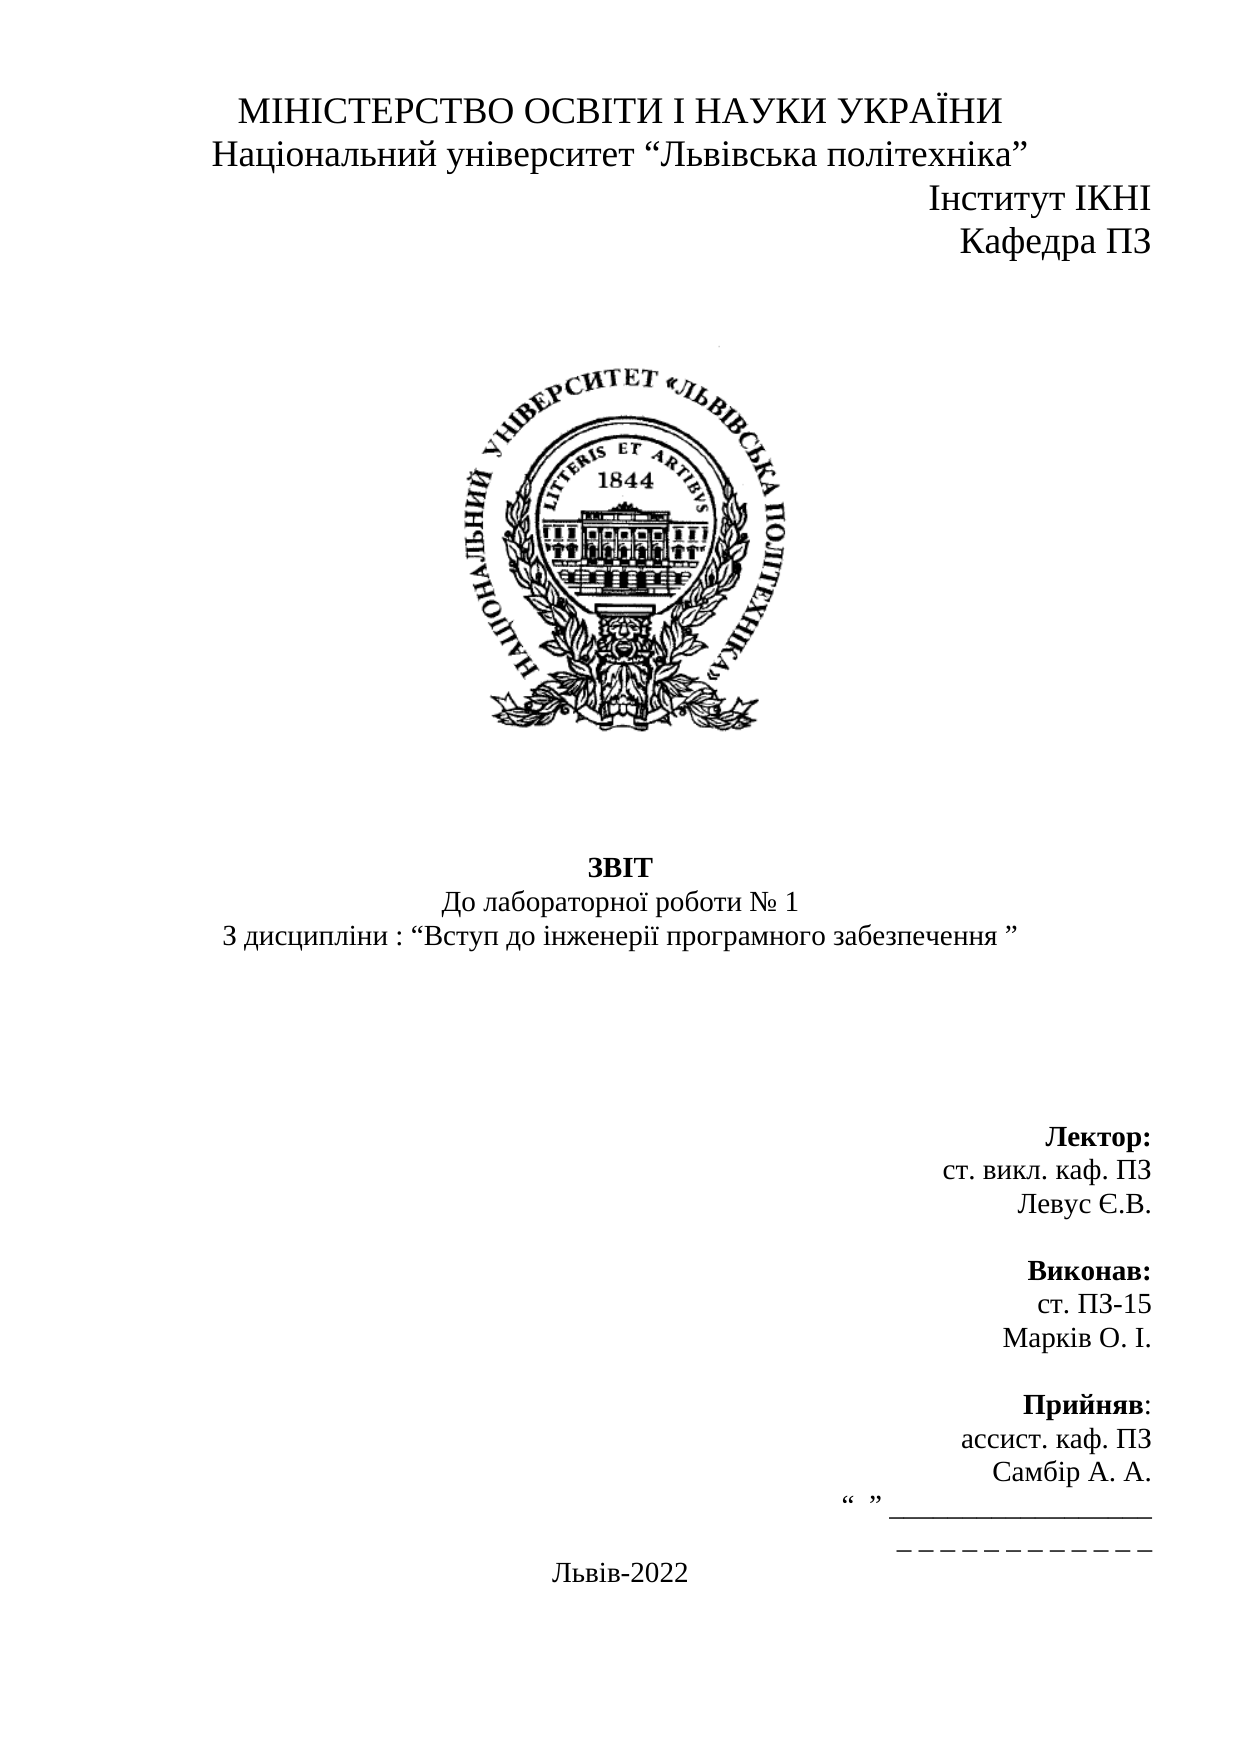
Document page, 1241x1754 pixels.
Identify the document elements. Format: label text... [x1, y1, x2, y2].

text Лектор: [89, 1119, 1152, 1152]
text Cамбір А. А. [89, 1454, 1152, 1488]
text Національний університет “Львівська політехніка” [89, 132, 1152, 175]
text Львів-2022 [89, 1555, 1152, 1588]
text З дисципліни : “Вступ до інженерії програмного забезпечення ” [89, 918, 1152, 951]
text Марків О. І. [89, 1320, 1152, 1354]
text Левус Є.В. [89, 1186, 1152, 1219]
text До лабораторної роботи № 1 [89, 884, 1152, 918]
text ст. викл. каф. ПЗ [89, 1152, 1152, 1186]
text Інститут ІКНІ [89, 175, 1152, 218]
text МІНІСТЕРСТВО ОСВІТИ І НАУКИ УКРАЇНИ [89, 89, 1152, 132]
text Прийняв: [89, 1387, 1152, 1421]
text Кафедра ПЗ [89, 218, 1152, 261]
text ст. ПЗ-15 [89, 1287, 1152, 1320]
text ассист. каф. ПЗ [89, 1421, 1152, 1454]
picture [438, 331, 802, 744]
text ЗВІТ [89, 851, 1152, 884]
text _ _ _ _ _ _ _ _ _ _ _ _ [89, 1521, 1152, 1555]
text “ ” __________________ [89, 1488, 1152, 1521]
text Виконав: [89, 1253, 1152, 1287]
